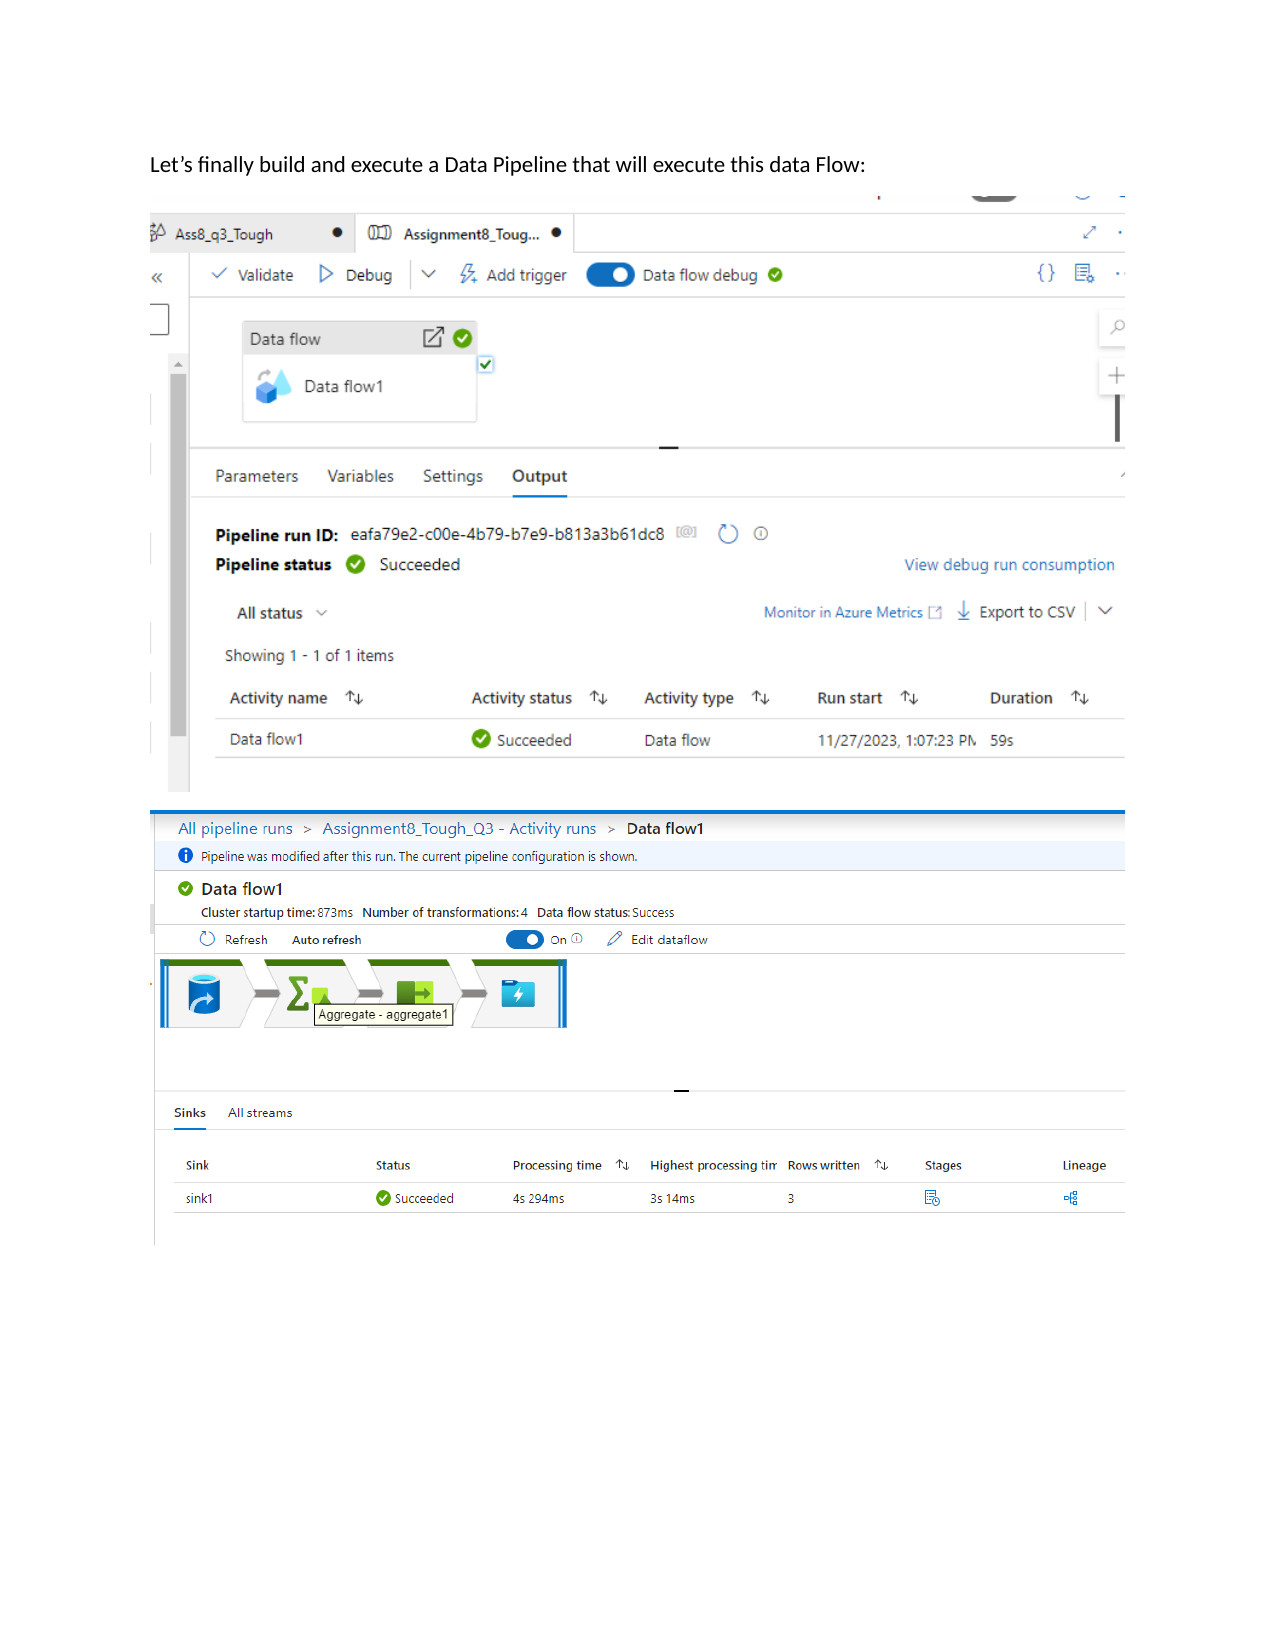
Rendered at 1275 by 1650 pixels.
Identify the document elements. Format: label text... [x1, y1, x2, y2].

text Let’s finally build and execute a Data Pipeline that will execute this data Flow: [150, 150, 1125, 178]
